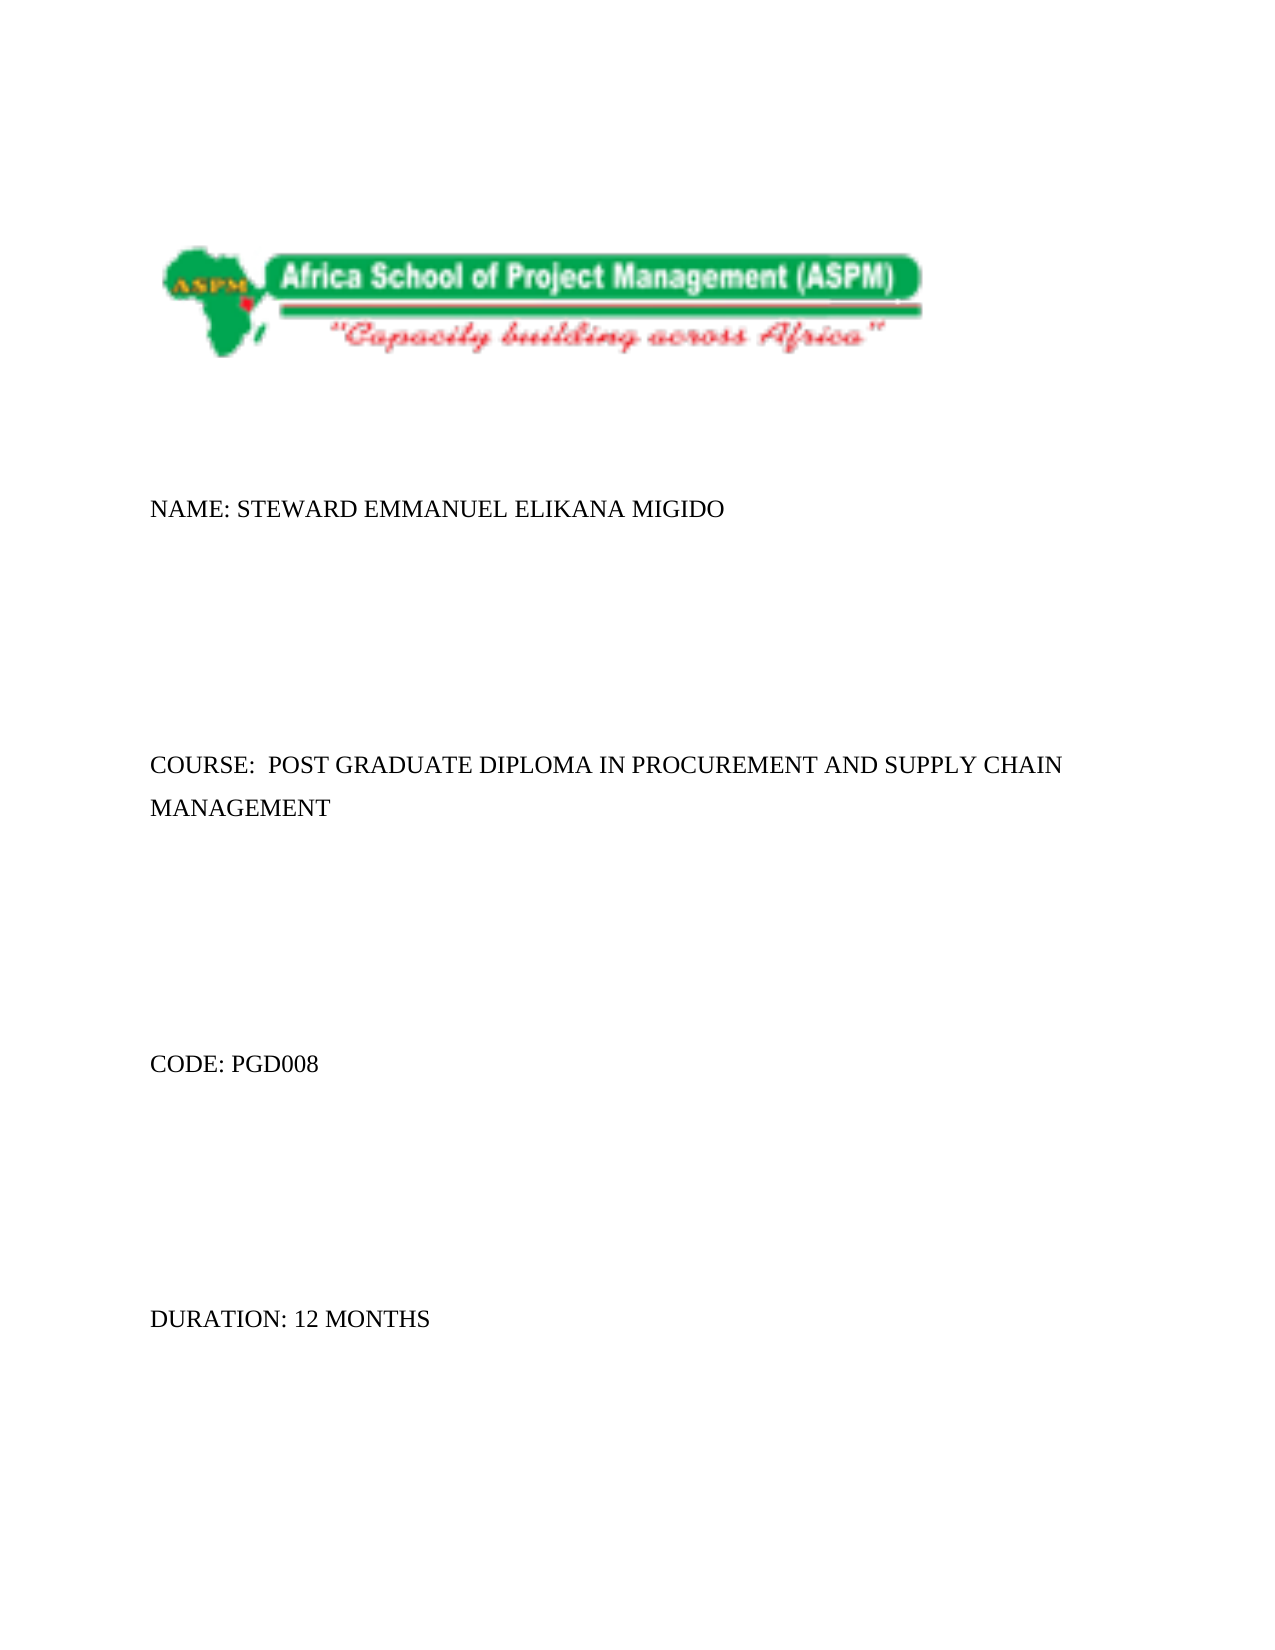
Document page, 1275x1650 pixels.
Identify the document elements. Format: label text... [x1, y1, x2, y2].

text CODE: PGD008 [150, 1049, 1125, 1077]
picture [150, 192, 930, 396]
text COURSE: POST GRADUATE DIPLOMA IN PROCUREMENT AND SUPPLY CHAIN MANAGEMENT [150, 750, 1125, 822]
text DURATION: 12 MONTHS [150, 1304, 1125, 1333]
text NAME: STEWARD EMMANUEL ELIKANA MIGIDO [150, 494, 1125, 523]
